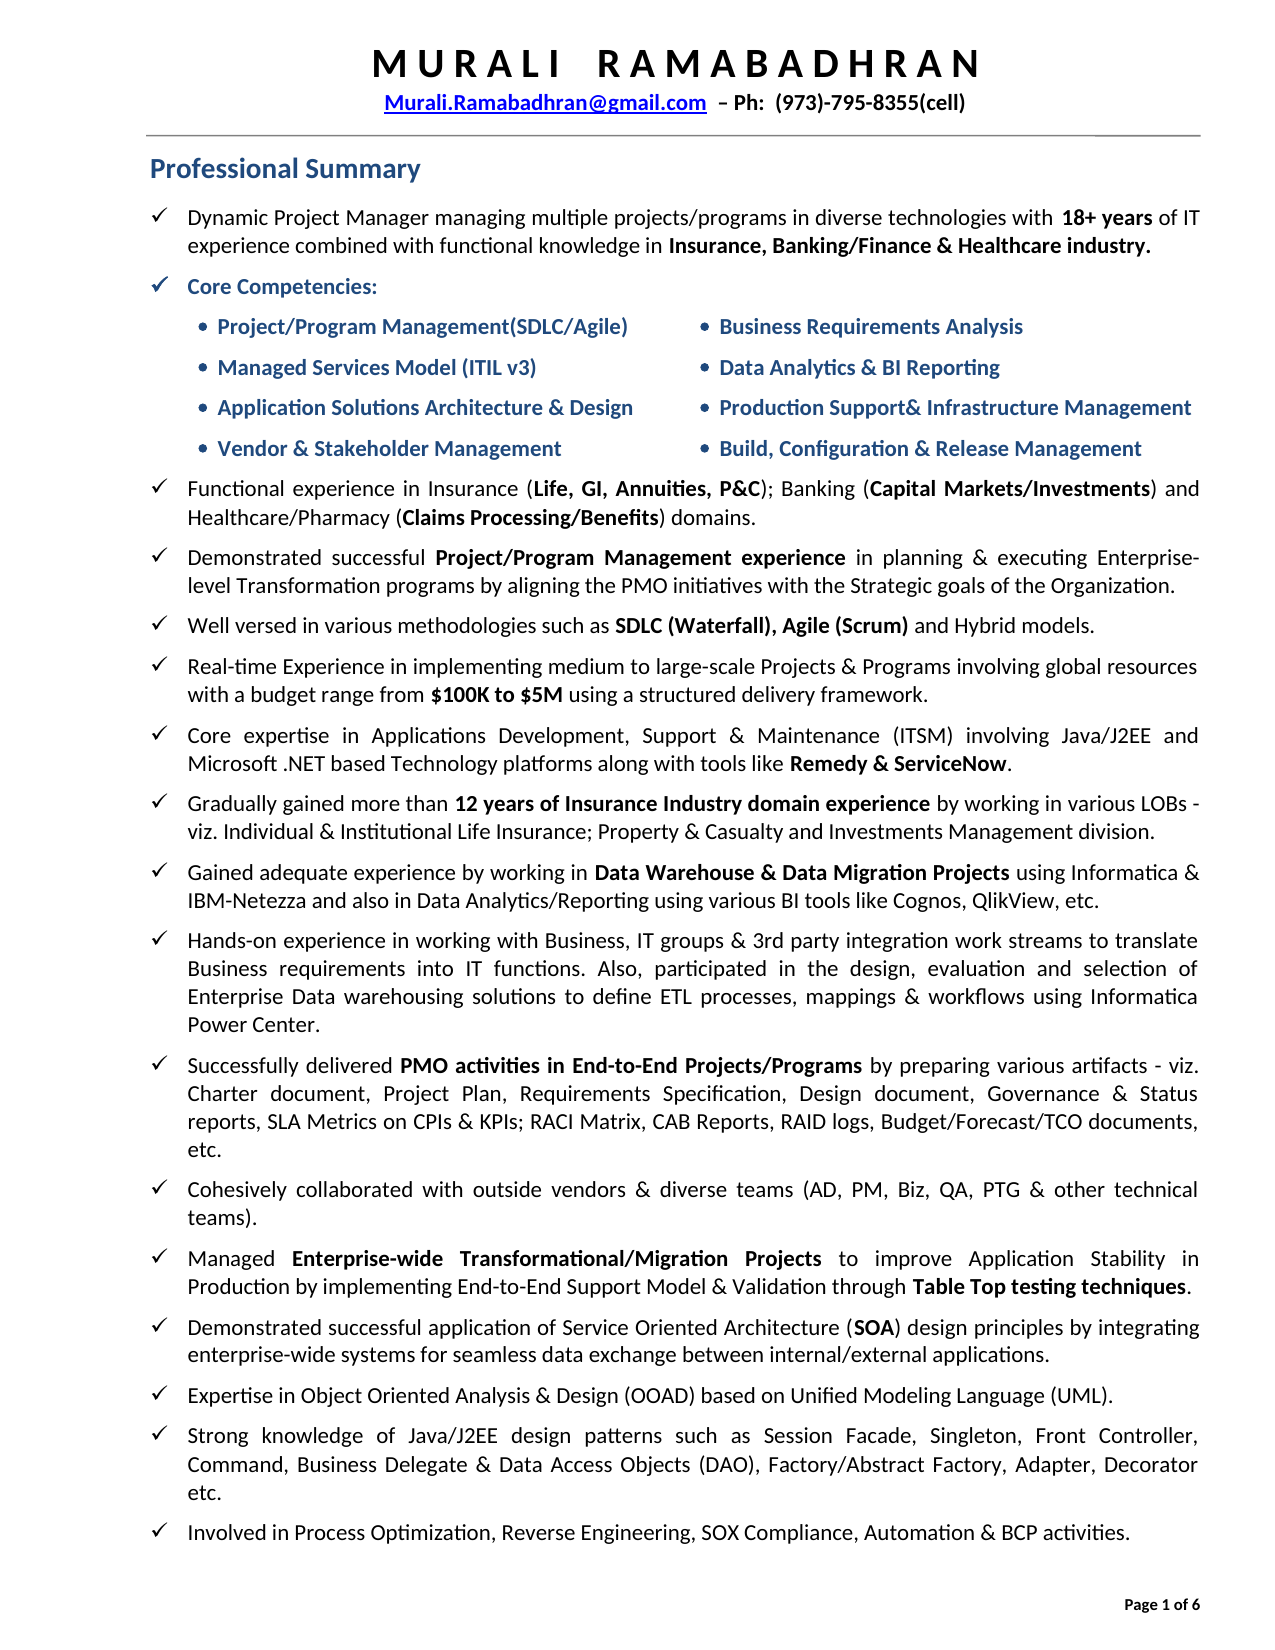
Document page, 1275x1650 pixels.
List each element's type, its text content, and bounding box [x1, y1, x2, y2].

list Real-time Experience in implementing medium to large-scale Projects & Programs involving global resources with a budget range from $100K to $5M using a structured delivery framework. [150, 652, 1200, 708]
list Core Competencies: [150, 272, 1200, 300]
list Demonstrated successful Project/Program Management experience in planning & executing Enterprise-level Transformation programs by aligning the PMO initiatives with the Strategic goals of the Organization. [150, 543, 1200, 599]
list Gained adequate experience by working in Data Warehouse & Data Migration Projects using Informatica & IBM-Netezza and also in Data Analytics/Reporting using various BI tools like Cognos, QlikView, etc. [150, 858, 1200, 914]
list Expertise in Object Oriented Analysis & Design (OOAD) based on Unified Modeling Language (UML). [150, 1381, 1200, 1409]
list Hands-on experience in working with Business, IT groups & 3rd party integration work streams to translate Business requirements into IT functions. Also, participated in the design, evaluation and selection of Enterprise Data warehousing solutions to define ETL processes, mappings & workflows using Informatica Power Center. [150, 926, 1200, 1038]
table_header Business Requirements Analysis [691, 300, 1200, 341]
list Strong knowledge of Java/J2EE design patterns such as Session Facade, Singleton, Front Controller, Command, Business Delegate & Data Access Objects (DAO), Factory/Abstract Factory, Adapter, Decorator etc. [150, 1422, 1200, 1506]
list Demonstrated successful application of Service Oriented Architecture (SOA) design principles by integrating enterprise-wide systems for seamless data exchange between internal/external applications. [150, 1313, 1200, 1369]
list Managed Enterprise-wide Transformational/Migration Projects to improve Application Stability in Production by implementing End-to-End Support Model & Validation through Table Top testing techniques. [150, 1244, 1200, 1300]
table_cell Data Analytics & BI Reporting [691, 341, 1200, 381]
list Functional experience in Insurance (Life, GI, Annuities, P&C); Banking (Capital Markets/Investments) and Healthcare/Pharmacy (Claims Processing/Benefits) domains. [150, 474, 1200, 531]
table_header Project/Program Management(SDLC/Agile) [188, 300, 691, 341]
table_cell Application Solutions Architecture & Design [188, 381, 691, 422]
table_cell Vendor & Stakeholder Management [188, 422, 691, 462]
list Cohesively collaborated with outside vendors & diverse teams (AD, PM, Biz, QA, PTG & other technical teams). [150, 1176, 1200, 1232]
table_cell Managed Services Model (ITIL v3) [188, 341, 691, 381]
text Professional Summary [150, 150, 1200, 186]
list Core expertise in Applications Development, Support & Maintenance (ITSM) involving Java/J2EE and Microsoft .NET based Technology platforms along with tools like Remedy & ServiceNow. [150, 721, 1200, 777]
list Well versed in various methodologies such as SDLC (Waterfall), Agile (Scrum) and Hybrid models. [150, 612, 1200, 640]
list Involved in Process Optimization, Reverse Engineering, SOX Compliance, Automation & BCP activities. [150, 1518, 1200, 1546]
list Dynamic Project Manager managing multiple projects/programs in diverse technologies with 18+ years of IT experience combined with functional knowledge in Insurance, Banking/Finance & Healthcare industry. [150, 203, 1200, 259]
list Successfully delivered PMO activities in End-to-End Projects/Programs by preparing various artifacts - viz. Charter document, Project Plan, Requirements Specification, Design document, Governance & Status reports, SLA Metrics on CPIs & KPIs; RACI Matrix, CAB Reports, RAID logs, Budget/Forecast/TCO documents, etc. [150, 1051, 1200, 1163]
list Gradually gained more than 12 years of Insurance Industry domain experience by working in various LOBs - viz. Individual & Institutional Life Insurance; Property & Casualty and Investments Management division. [150, 789, 1200, 845]
table_cell Build, Configuration & Release Management [691, 422, 1200, 462]
table_cell Production Support& Infrastructure Management [691, 381, 1200, 422]
